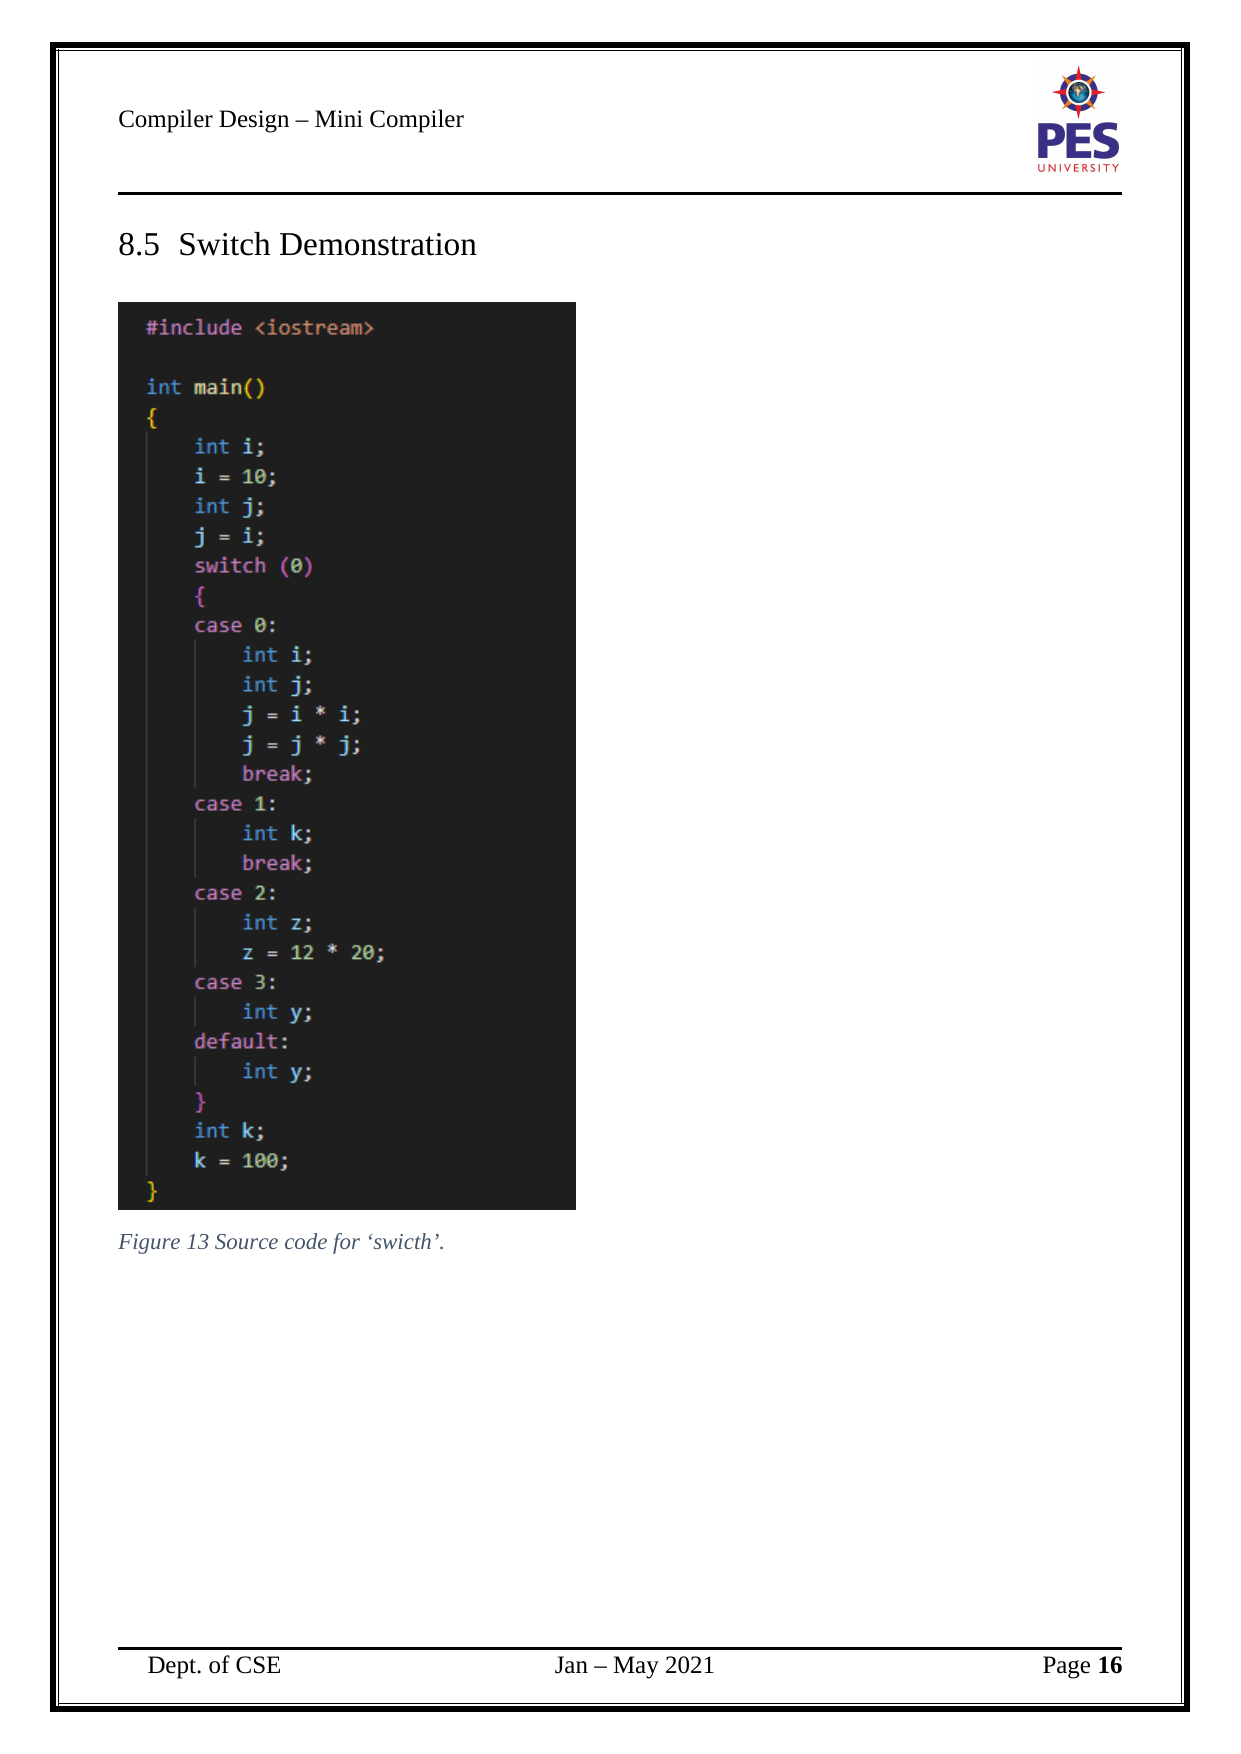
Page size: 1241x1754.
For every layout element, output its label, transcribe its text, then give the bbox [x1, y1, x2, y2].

subtitle Switch Demonstration [118, 224, 1122, 262]
picture [1034, 62, 1121, 174]
picture [118, 302, 576, 1210]
